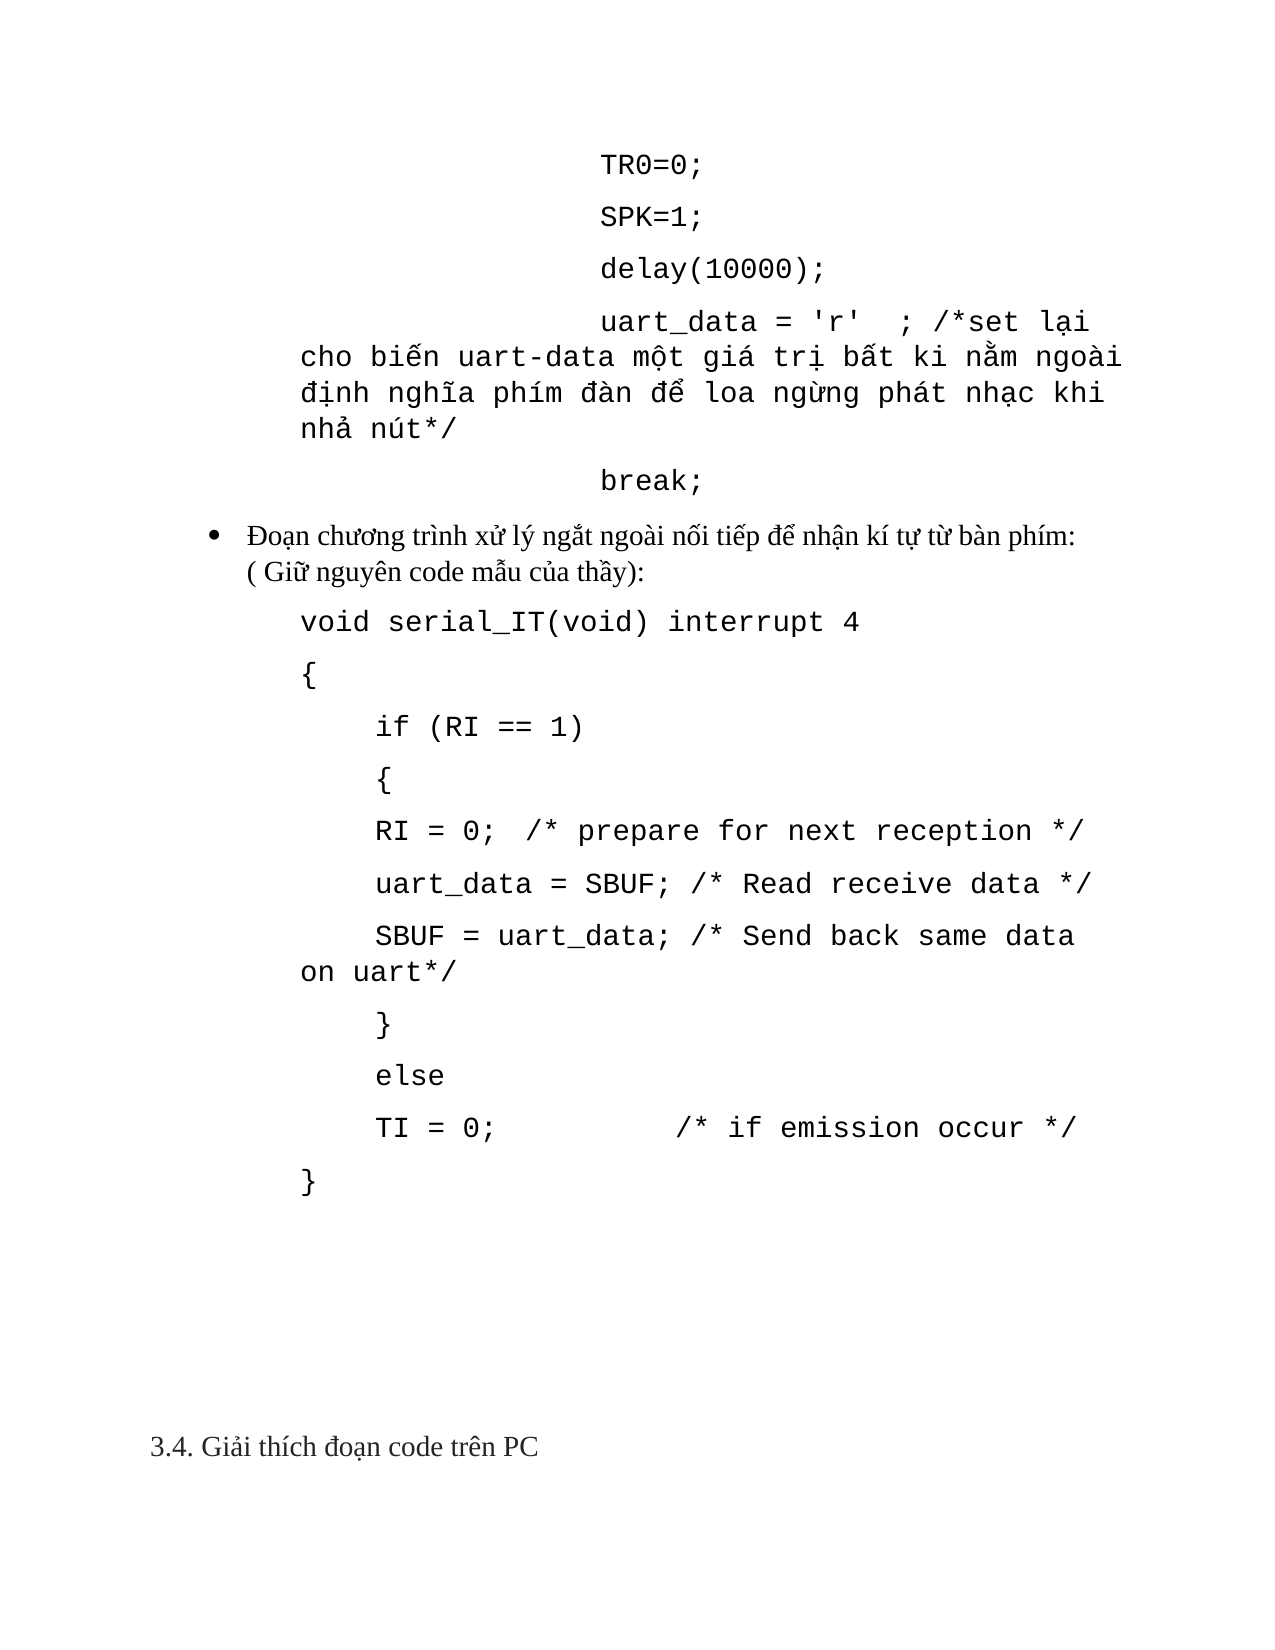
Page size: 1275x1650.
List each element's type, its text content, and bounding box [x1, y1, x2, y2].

text delay(10000); [300, 254, 1125, 288]
text TI = 0; /* if emission occur */ [300, 1114, 1125, 1147]
text { [300, 660, 1125, 693]
text else [300, 1061, 1125, 1094]
text uart_data = SBUF; /* Read receive data */ [300, 869, 1125, 902]
list Đoạn chương trình xử lý ngắt ngoài nối tiếp để nhận kí tự từ bàn phím: ( Giữ nguyên code mẫu của thầy): [209, 518, 1125, 588]
text RI = 0; /* prepare for next reception */ [300, 817, 1125, 849]
text } [300, 1166, 1125, 1199]
text 3.4. Giải thích đoạn code trên PC [150, 1429, 1125, 1463]
text void serial_IT(void) interrupt 4 [300, 607, 1125, 640]
text } [300, 1009, 1125, 1042]
text TR0=0; [300, 150, 1125, 183]
text { [300, 764, 1125, 797]
text break; [300, 466, 1125, 499]
text SPK=1; [300, 202, 1125, 235]
text if (RI == 1) [300, 712, 1125, 745]
text uart_data = 'r' ; /*set lại cho biến uart-data một giá trị bất ki nằm ngoài định nghĩa phím đàn để loa ngừng phát nhạc khi nhả nút*/ [300, 307, 1125, 447]
text SBUF = uart_data; /* Send back same data on uart*/ [300, 921, 1125, 990]
